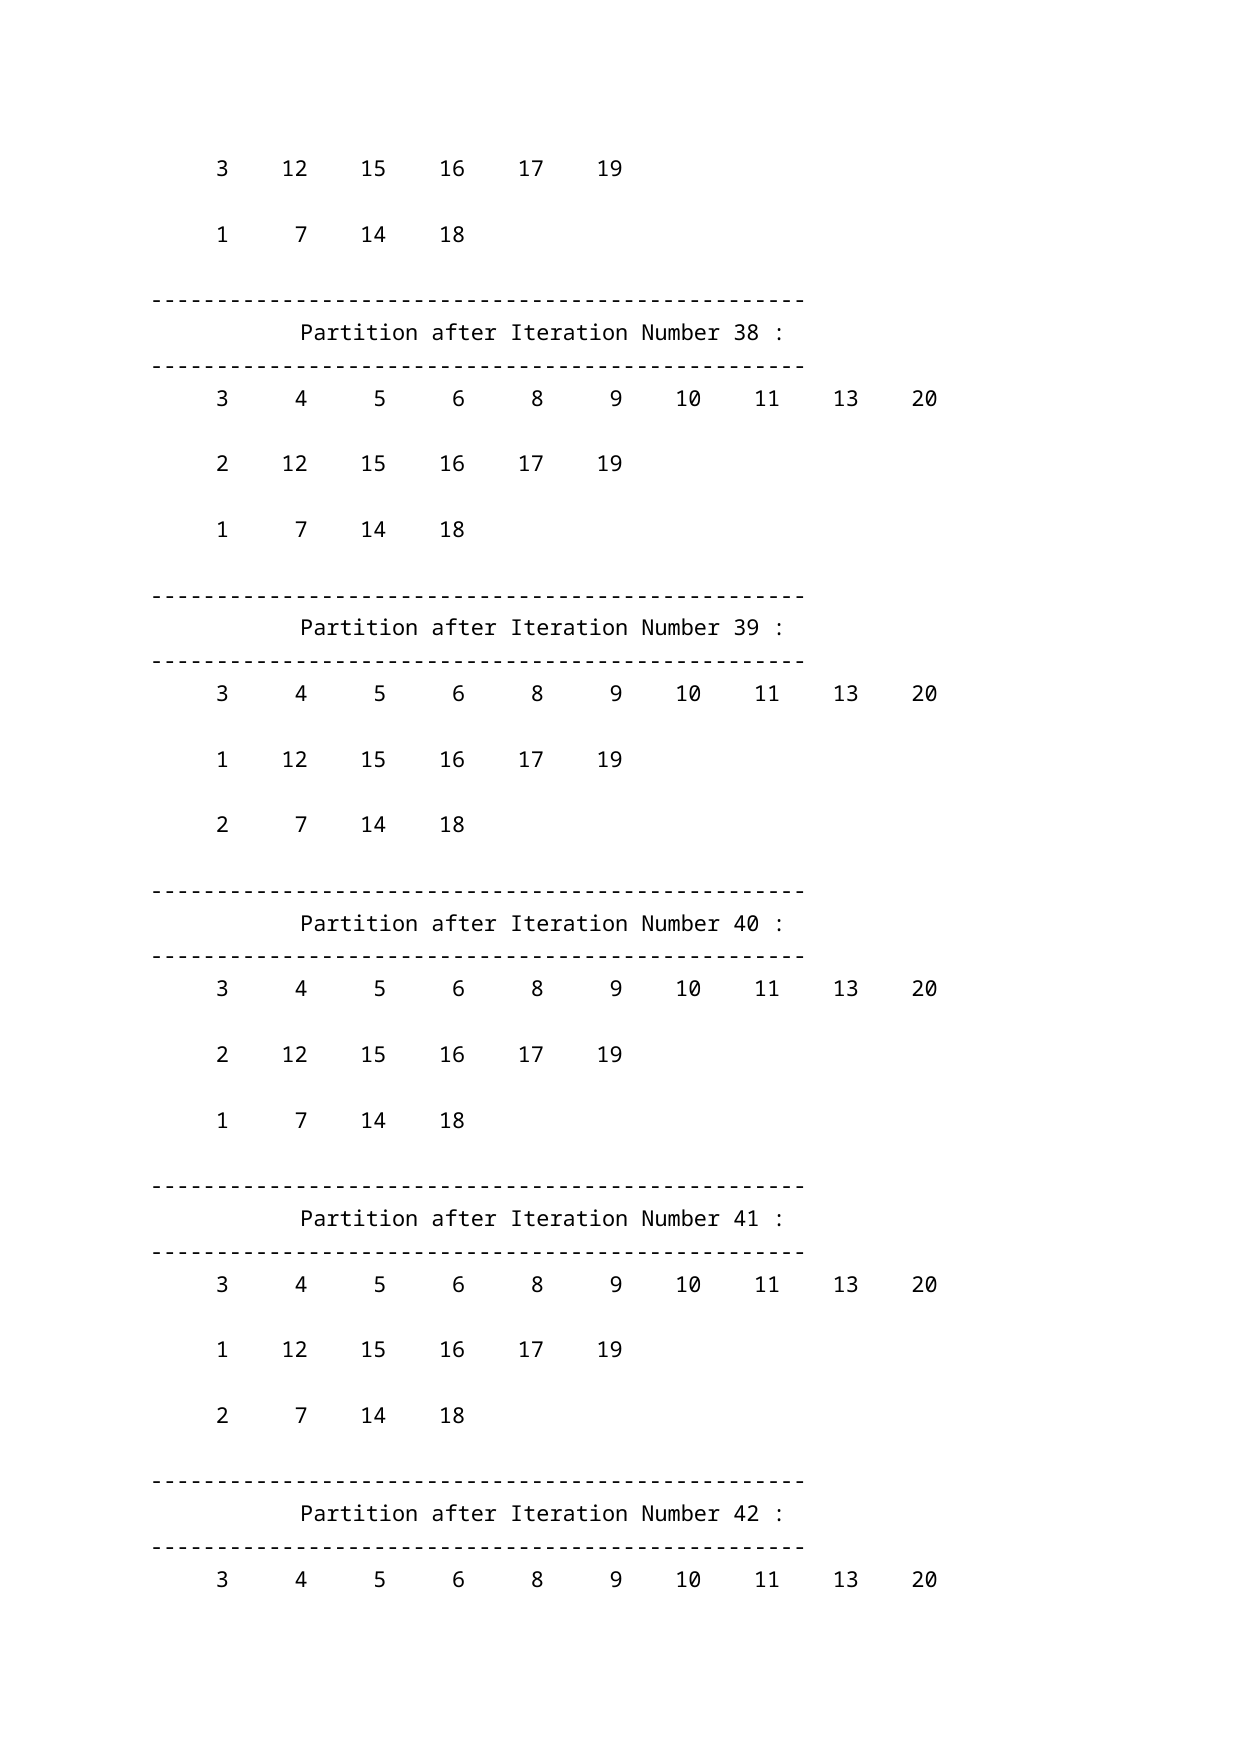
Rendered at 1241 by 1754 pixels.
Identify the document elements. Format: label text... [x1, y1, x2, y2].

text Partition after Iteration Number 40 : [150, 905, 1090, 937]
text -------------------------------------------------- [150, 872, 1090, 905]
text Partition after Iteration Number 41 : [150, 1200, 1090, 1233]
text 2 7 14 18 [150, 1397, 1090, 1430]
text 1 12 15 16 17 19 [150, 741, 1090, 773]
text 1 7 14 18 [150, 511, 1090, 544]
text -------------------------------------------------- [150, 642, 1090, 675]
text 1 7 14 18 [150, 1102, 1090, 1134]
text 3 4 5 6 8 9 10 11 13 20 [150, 380, 1090, 412]
text 2 12 15 16 17 19 [150, 1036, 1090, 1069]
text Partition after Iteration Number 39 : [150, 609, 1090, 642]
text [150, 281, 1090, 314]
text 3 4 5 6 8 9 10 11 13 20 [150, 1266, 1090, 1298]
text 2 7 14 18 [150, 806, 1090, 839]
text 3 4 5 6 8 9 10 11 13 20 [150, 1561, 1090, 1594]
text -------------------------------------------------- [150, 1233, 1090, 1266]
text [150, 1462, 1090, 1495]
text -------------------------------------------------- [150, 1167, 1090, 1200]
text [150, 347, 1090, 380]
text 3 4 5 6 8 9 10 11 13 20 [150, 970, 1090, 1003]
text 1 12 15 16 17 19 [150, 1331, 1090, 1364]
text 1 7 14 18 [150, 216, 1090, 248]
text 2 12 15 16 17 19 [150, 445, 1090, 478]
text -------------------------------------------------- [150, 577, 1090, 609]
text 3 4 5 6 8 9 10 11 13 20 [150, 675, 1090, 708]
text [150, 1528, 1090, 1561]
text Partition after Iteration Number 42 : [150, 1495, 1090, 1528]
text 3 12 15 16 17 19 [150, 150, 1090, 183]
text -------------------------------------------------- [150, 937, 1090, 970]
text Partition after Iteration Number 38 : [150, 314, 1090, 347]
